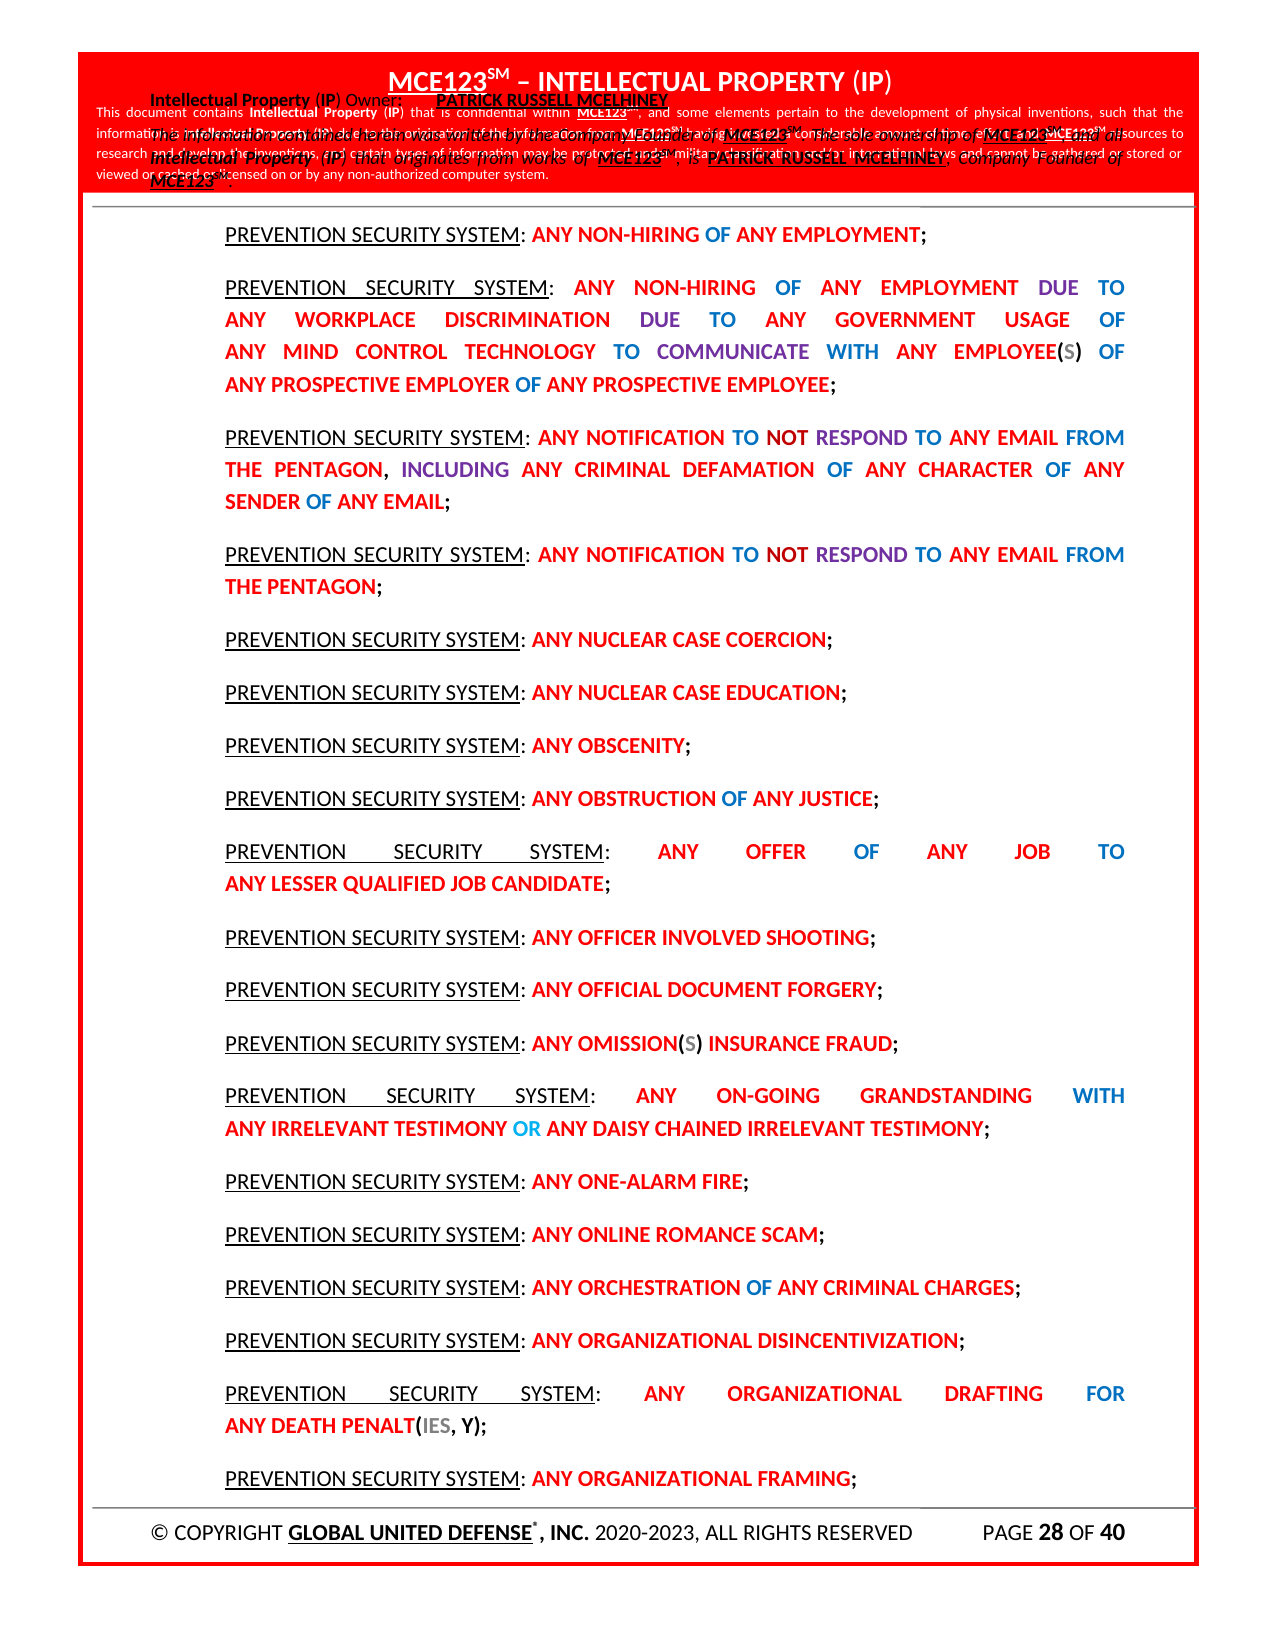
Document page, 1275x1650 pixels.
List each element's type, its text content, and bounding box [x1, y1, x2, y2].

text PREVENTION SECURITY SYSTEM: ANY OBSCENITY; [225, 731, 1125, 759]
text PREVENTION SECURITY SYSTEM: ANY ORGANIZATIONAL FRAMING; [225, 1464, 1125, 1492]
text PREVENTION SECURITY SYSTEM: ANY ORCHESTRATION OF ANY CRIMINAL CHARGES; [225, 1273, 1125, 1301]
text PREVENTION SECURITY SYSTEM: ANY OFFICIAL DOCUMENT FORGERY; [225, 976, 1125, 1004]
text PREVENTION SECURITY SYSTEM: ANY ORGANIZATIONAL DRAFTING FOR ANY DEATH PENALT(IES, Y); [225, 1379, 1125, 1439]
text PREVENTION SECURITY SYSTEM: ANY OFFICER INVOLVED SHOOTING; [225, 923, 1125, 951]
text PREVENTION SECURITY SYSTEM: ANY NUCLEAR CASE EDUCATION; [225, 678, 1125, 706]
text PREVENTION SECURITY SYSTEM: ANY NON-HIRING OF ANY EMPLOYMENT DUE TO ANY WORKPLACE DISCRIMINATION DUE TO ANY GOVERNMENT USAGE OF ANY MIND CONTROL TECHNOLOGY TO COMMUNICATE WITH ANY EMPLOYEE(S) OF ANY PROSPECTIVE EMPLOYER OF ANY PROSPECTIVE EMPLOYEE; [225, 273, 1125, 398]
text PREVENTION SECURITY SYSTEM: ANY ORGANIZATIONAL DISINCENTIVIZATION; [225, 1326, 1125, 1354]
text PREVENTION SECURITY SYSTEM: ANY NOTIFICATION TO NOT RESPOND TO ANY EMAIL FROM THE PENTAGON; [225, 540, 1125, 600]
text PREVENTION SECURITY SYSTEM: ANY ON-GOING GRANDSTANDING WITH ANY IRRELEVANT TESTIMONY OR ANY DAISY CHAINED IRRELEVANT TESTIMONY; [225, 1082, 1125, 1142]
text PREVENTION SECURITY SYSTEM: ANY NON-HIRING OF ANY EMPLOYMENT; [225, 220, 1125, 248]
text PREVENTION SECURITY SYSTEM: ANY ONLINE ROMANCE SCAM; [225, 1220, 1125, 1248]
text PREVENTION SECURITY SYSTEM: ANY NUCLEAR CASE COERCION; [225, 625, 1125, 653]
text PREVENTION SECURITY SYSTEM: ANY OMISSION(S) INSURANCE FRAUD; [225, 1029, 1125, 1057]
text PREVENTION SECURITY SYSTEM: ANY OFFER OF ANY JOB TO ANY LESSER QUALIFIED JOB CANDIDATE; [225, 837, 1125, 898]
text PREVENTION SECURITY SYSTEM: ANY ONE-ALARM FIRE; [225, 1167, 1125, 1195]
text PREVENTION SECURITY SYSTEM: ANY NOTIFICATION TO NOT RESPOND TO ANY EMAIL FROM THE PENTAGON, INCLUDING ANY CRIMINAL DEFAMATION OF ANY CHARACTER OF ANY SENDER OF ANY EMAIL; [225, 423, 1125, 515]
text PREVENTION SECURITY SYSTEM: ANY OBSTRUCTION OF ANY JUSTICE; [225, 784, 1125, 812]
